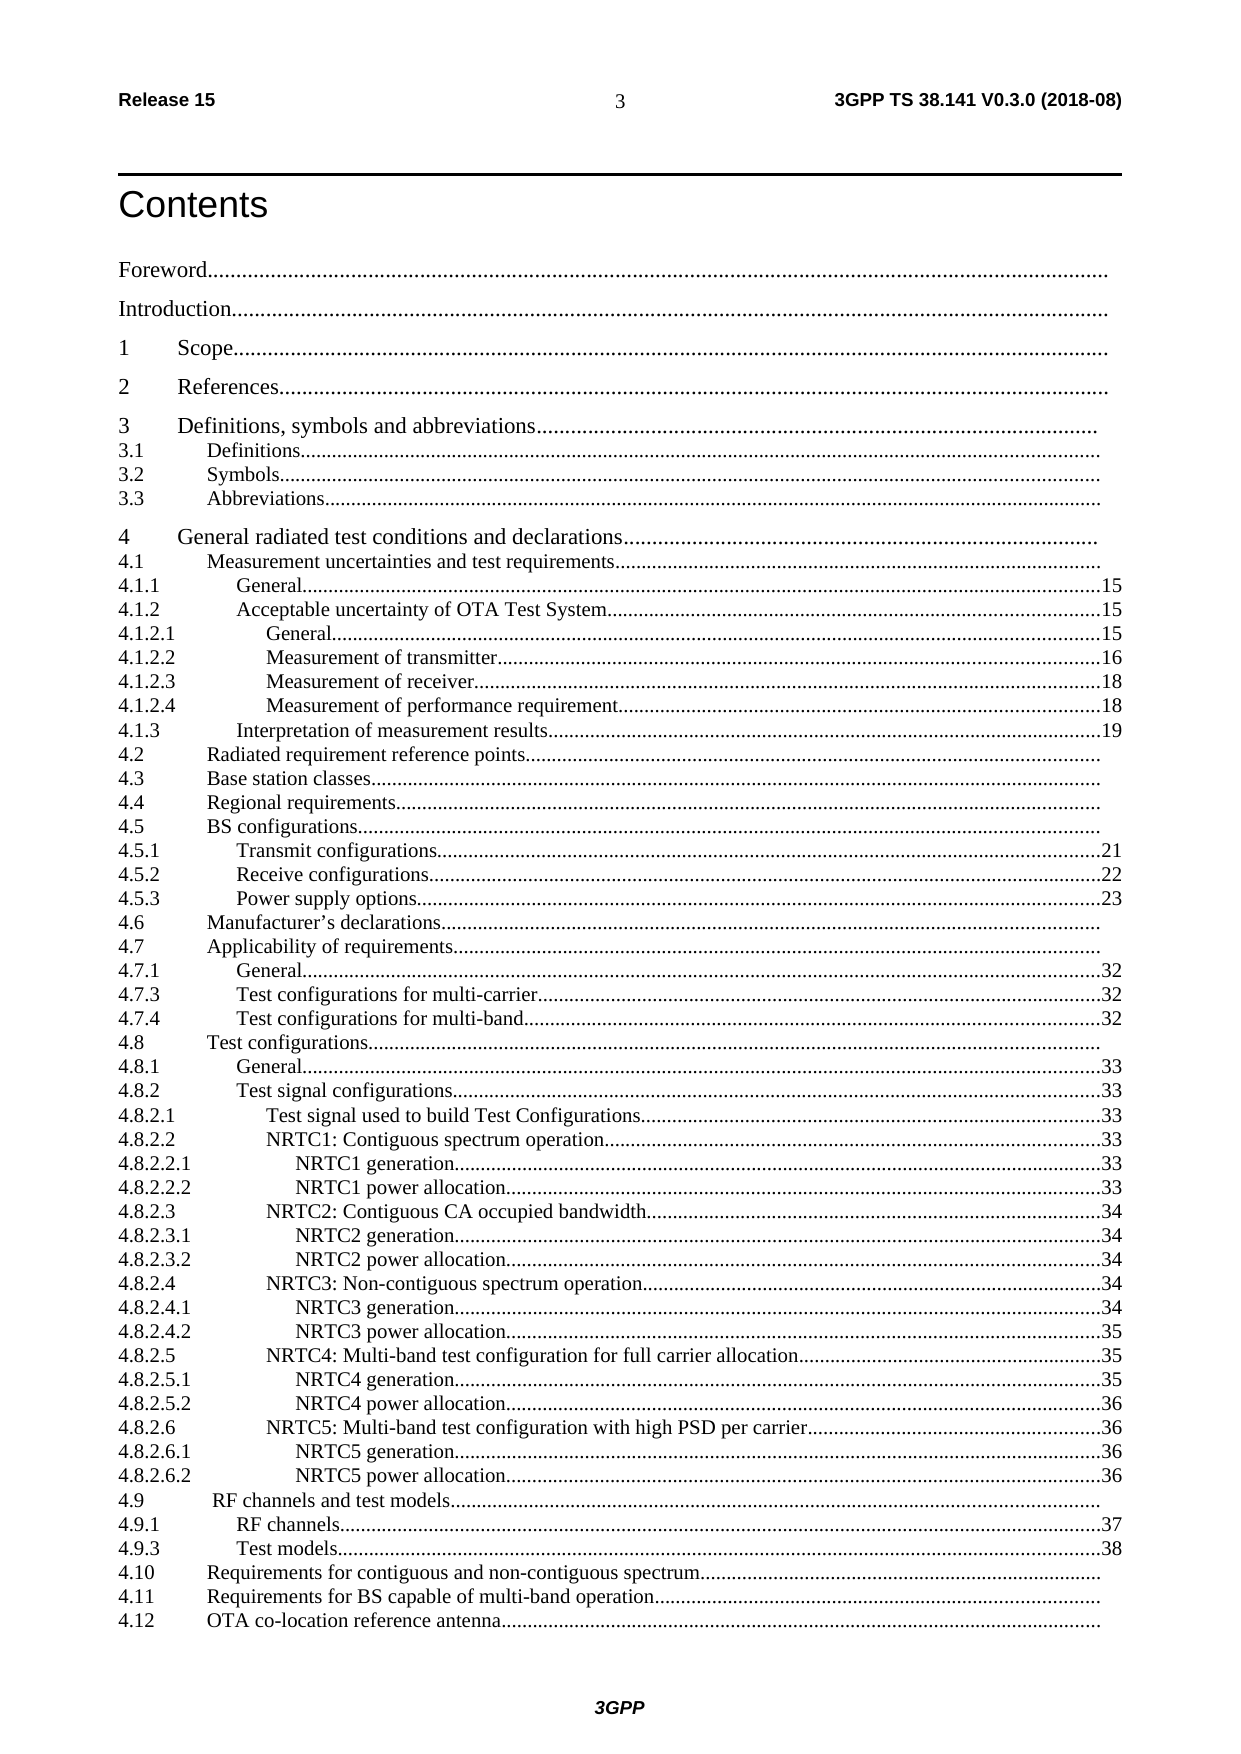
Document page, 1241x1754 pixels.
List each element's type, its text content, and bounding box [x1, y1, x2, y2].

text Contents [118, 176, 1122, 225]
